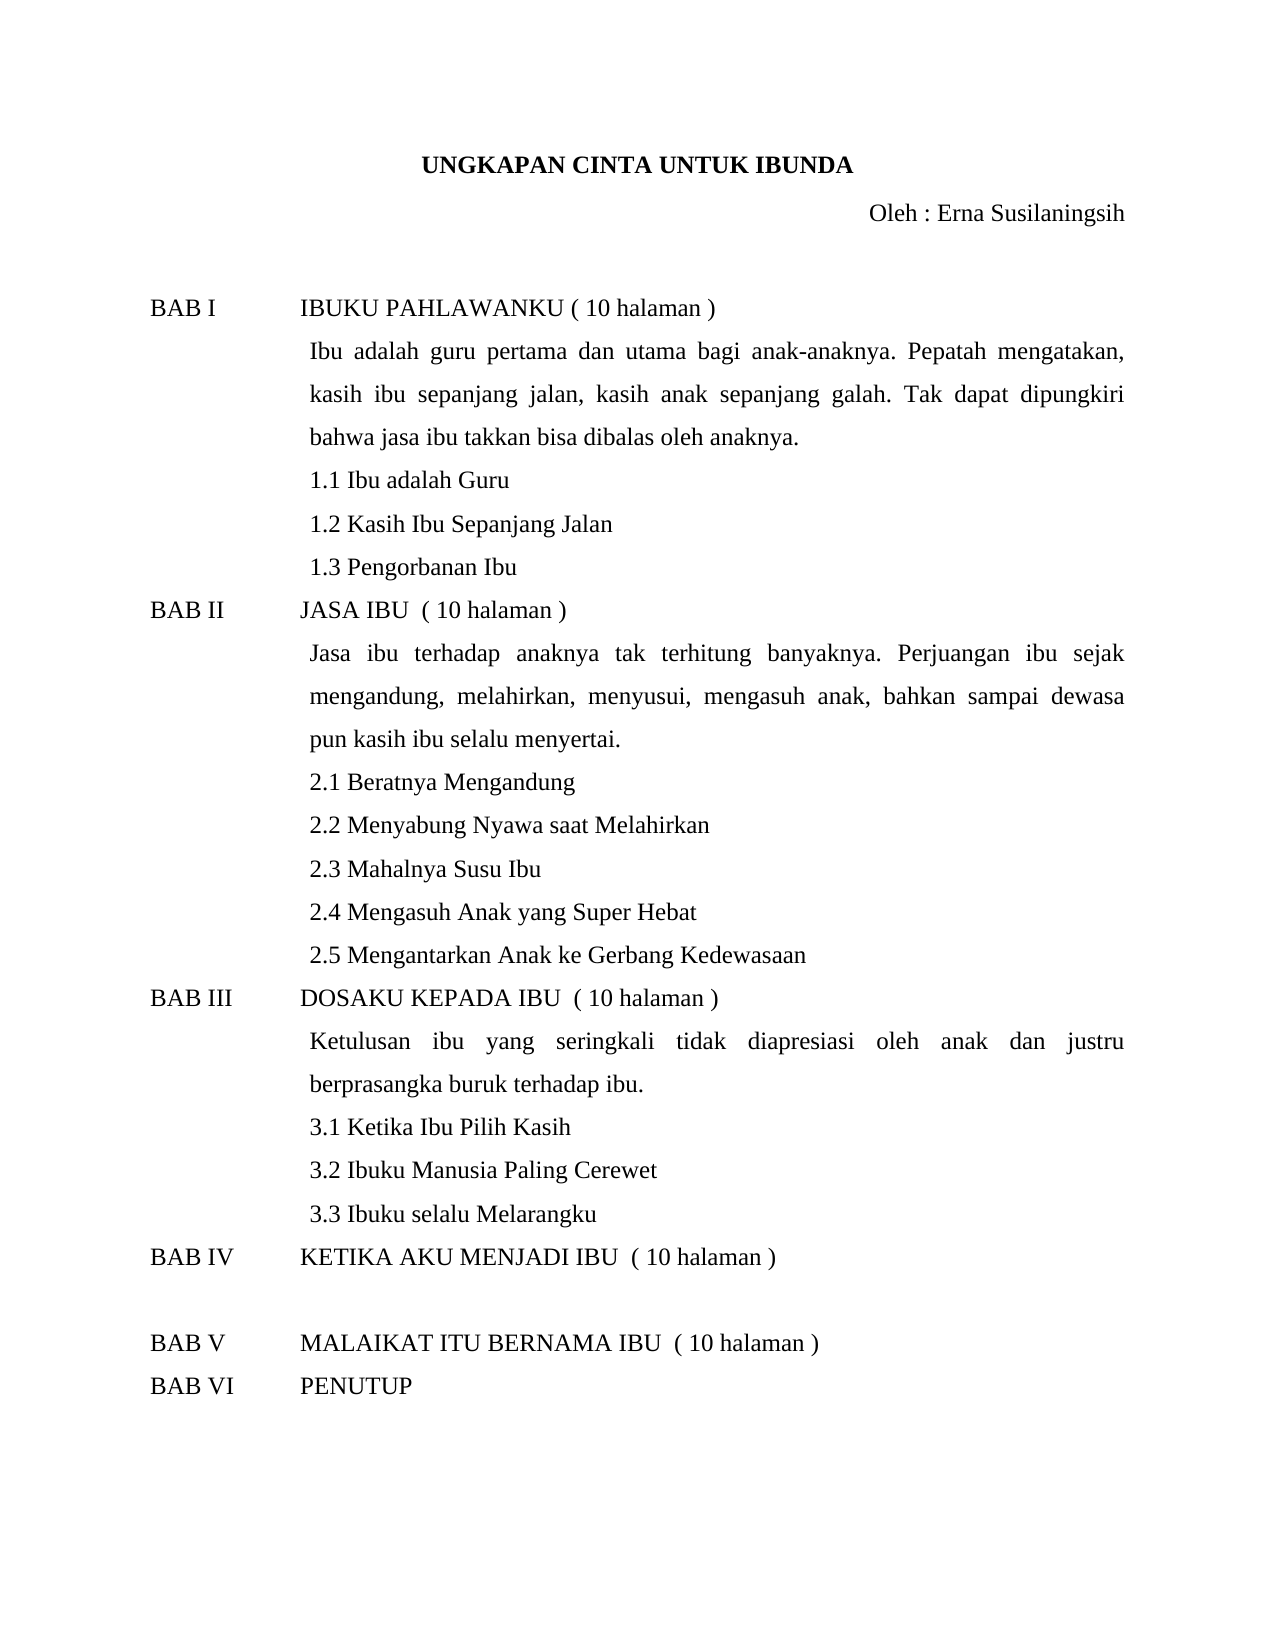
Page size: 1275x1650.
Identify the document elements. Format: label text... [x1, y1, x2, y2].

text BAB II JASA IBU ( 10 halaman ) [150, 595, 1125, 624]
text 3.2 Ibuku Manusia Paling Cerewet [309, 1156, 1125, 1184]
text BAB I IBUKU PAHLAWANKU ( 10 halaman ) [150, 293, 1125, 322]
text 2.5 Mengantarkan Anak ke Gerbang Kedewasaan [309, 940, 1125, 969]
list Kasih Ibu Sepanjang Jalan [309, 509, 1125, 537]
list Pengorbanan Ibu [309, 552, 1125, 581]
text 2.3 Mahalnya Susu Ibu [309, 854, 1125, 882]
text BAB VI PENUTUP [150, 1371, 1125, 1400]
text 3.1 Ketika Ibu Pilih Kasih [309, 1112, 1125, 1141]
text Ibu adalah guru pertama dan utama bagi anak-anaknya. Pepatah mengatakan, kasih ibu sepanjang jalan, kasih anak sepanjang galah. Tak dapat dipungkiri bahwa jasa ibu takkan bisa dibalas oleh anaknya. [309, 336, 1125, 451]
list Ibu adalah Guru [309, 466, 1125, 494]
text Jasa ibu terhadap anaknya tak terhitung banyaknya. Perjuangan ibu sejak mengandung, melahirkan, menyusui, mengasuh anak, bahkan sampai dewasa pun kasih ibu selalu menyertai. [309, 638, 1125, 753]
text UNGKAPAN CINTA UNTUK IBUNDA [150, 150, 1125, 179]
text Oleh : Erna Susilaningsih [150, 198, 1125, 226]
text BAB III DOSAKU KEPADA IBU ( 10 halaman ) [150, 983, 1125, 1012]
text Ketulusan ibu yang seringkali tidak diapresiasi oleh anak dan justru berprasangka buruk terhadap ibu. [309, 1026, 1125, 1098]
text BAB IV KETIKA AKU MENJADI IBU ( 10 halaman ) [150, 1242, 1125, 1271]
text 2.1 Beratnya Mengandung [309, 767, 1125, 796]
text 2.2 Menyabung Nyawa saat Melahirkan [309, 811, 1125, 839]
text BAB V MALAIKAT ITU BERNAMA IBU ( 10 halaman ) [150, 1328, 1125, 1357]
text 3.3 Ibuku selalu Melarangku [309, 1199, 1125, 1227]
text 2.4 Mengasuh Anak yang Super Hebat [309, 897, 1125, 926]
